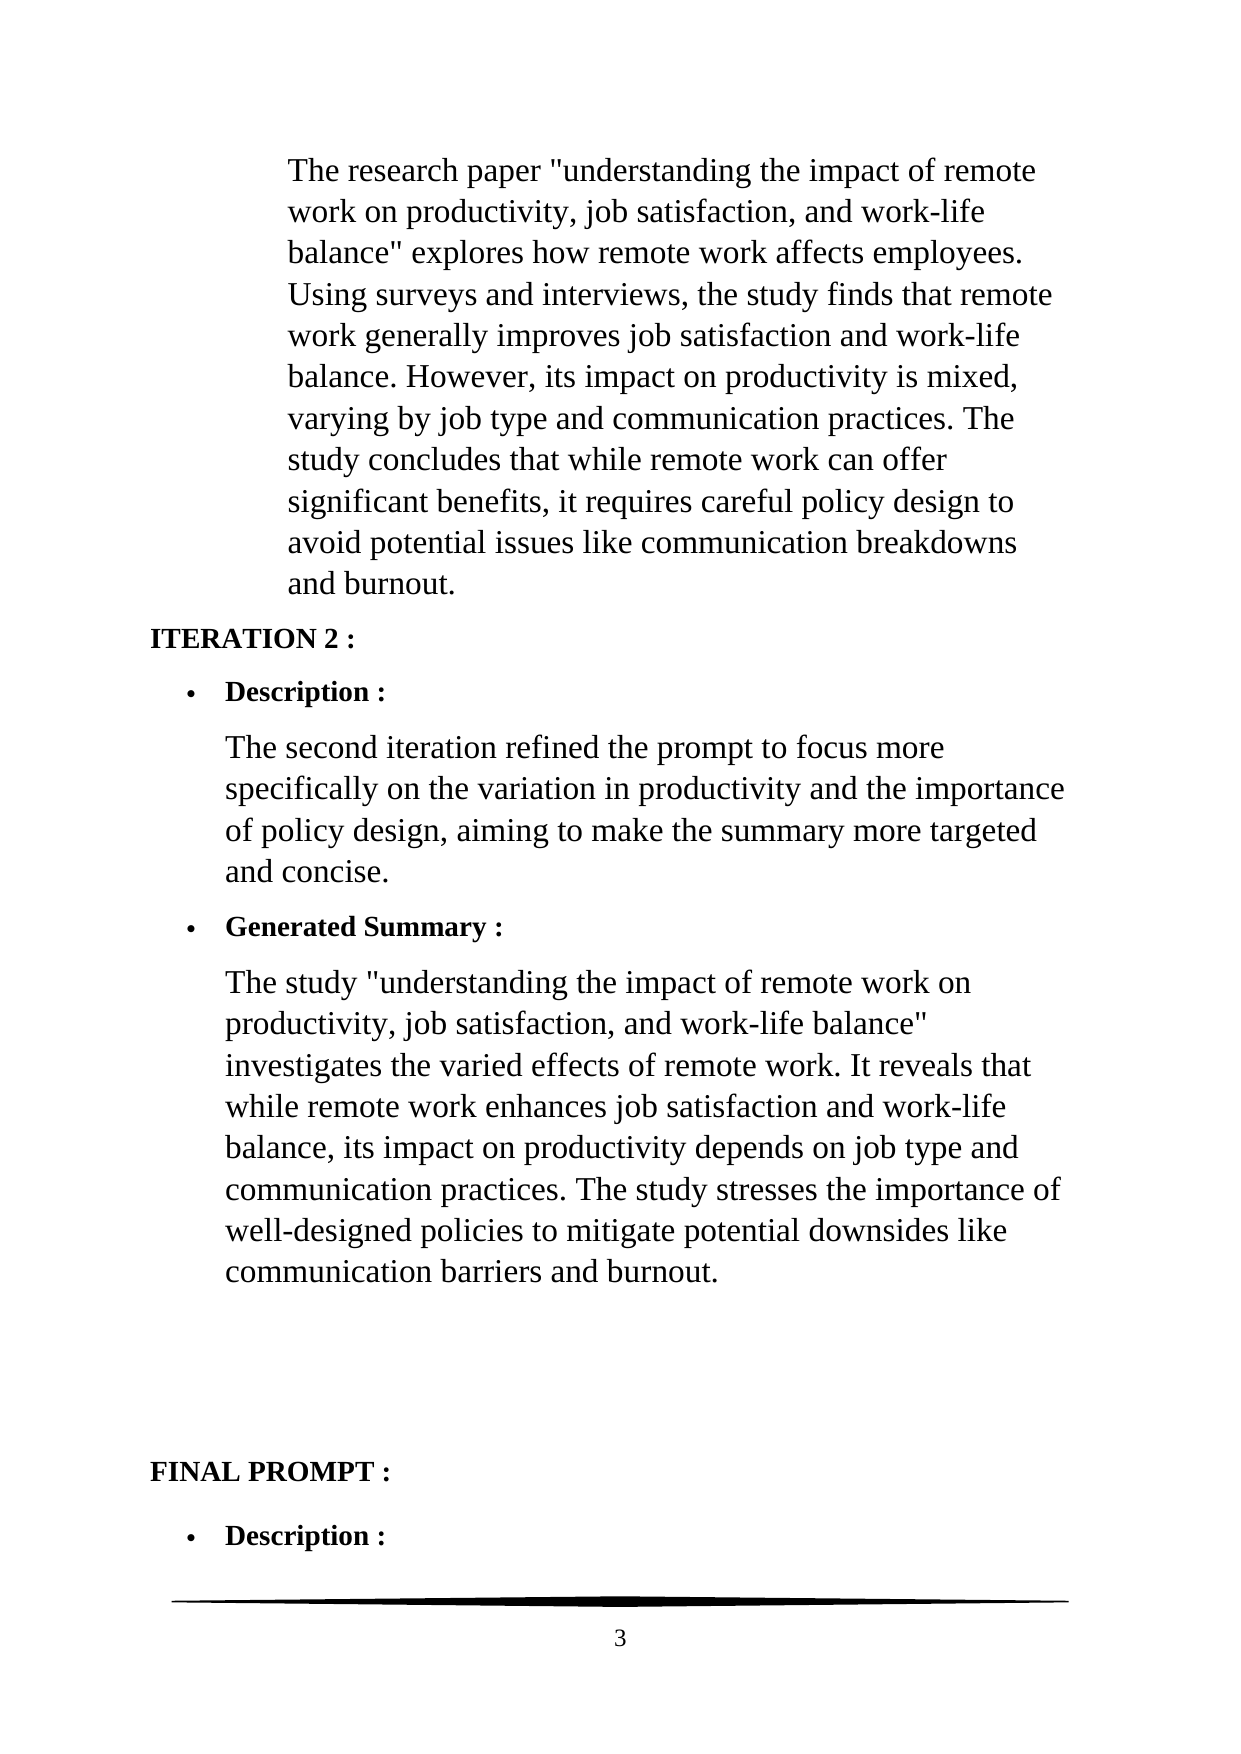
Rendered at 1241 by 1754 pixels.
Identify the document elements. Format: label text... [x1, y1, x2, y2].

text ITERATION 2 : [150, 622, 1059, 655]
text FINAL PROMPT : [150, 1454, 1028, 1487]
text The research paper "understanding the impact of remote work on productivity, job satisfaction, and work-life balance" explores how remote work affects employees. Using surveys and interviews, the study finds that remote work generally improves job satisfaction and work-life balance. However, its impact on productivity is mixed, varying by job type and communication practices. The study concludes that while remote work can offer significant benefits, it requires careful policy design to avoid potential issues like communication breakdowns and burnout. [287, 150, 1059, 602]
text The study "understanding the impact of remote work on productivity, job satisfaction, and work-life balance" investigates the varied effects of remote work. It reveals that while remote work enhances job satisfaction and work-life balance, its impact on productivity depends on job type and communication practices. The study stresses the importance of well-designed policies to mitigate potential downsides like communication barriers and burnout. [225, 962, 1090, 1290]
list Description : [187, 1518, 1090, 1552]
list Generated Summary : [187, 909, 1090, 943]
list Description : [187, 674, 1090, 708]
text The second iteration refined the prompt to focus more specifically on the variation in productivity and the importance of policy design, aiming to make the summary more targeted and concise. [225, 727, 1090, 889]
